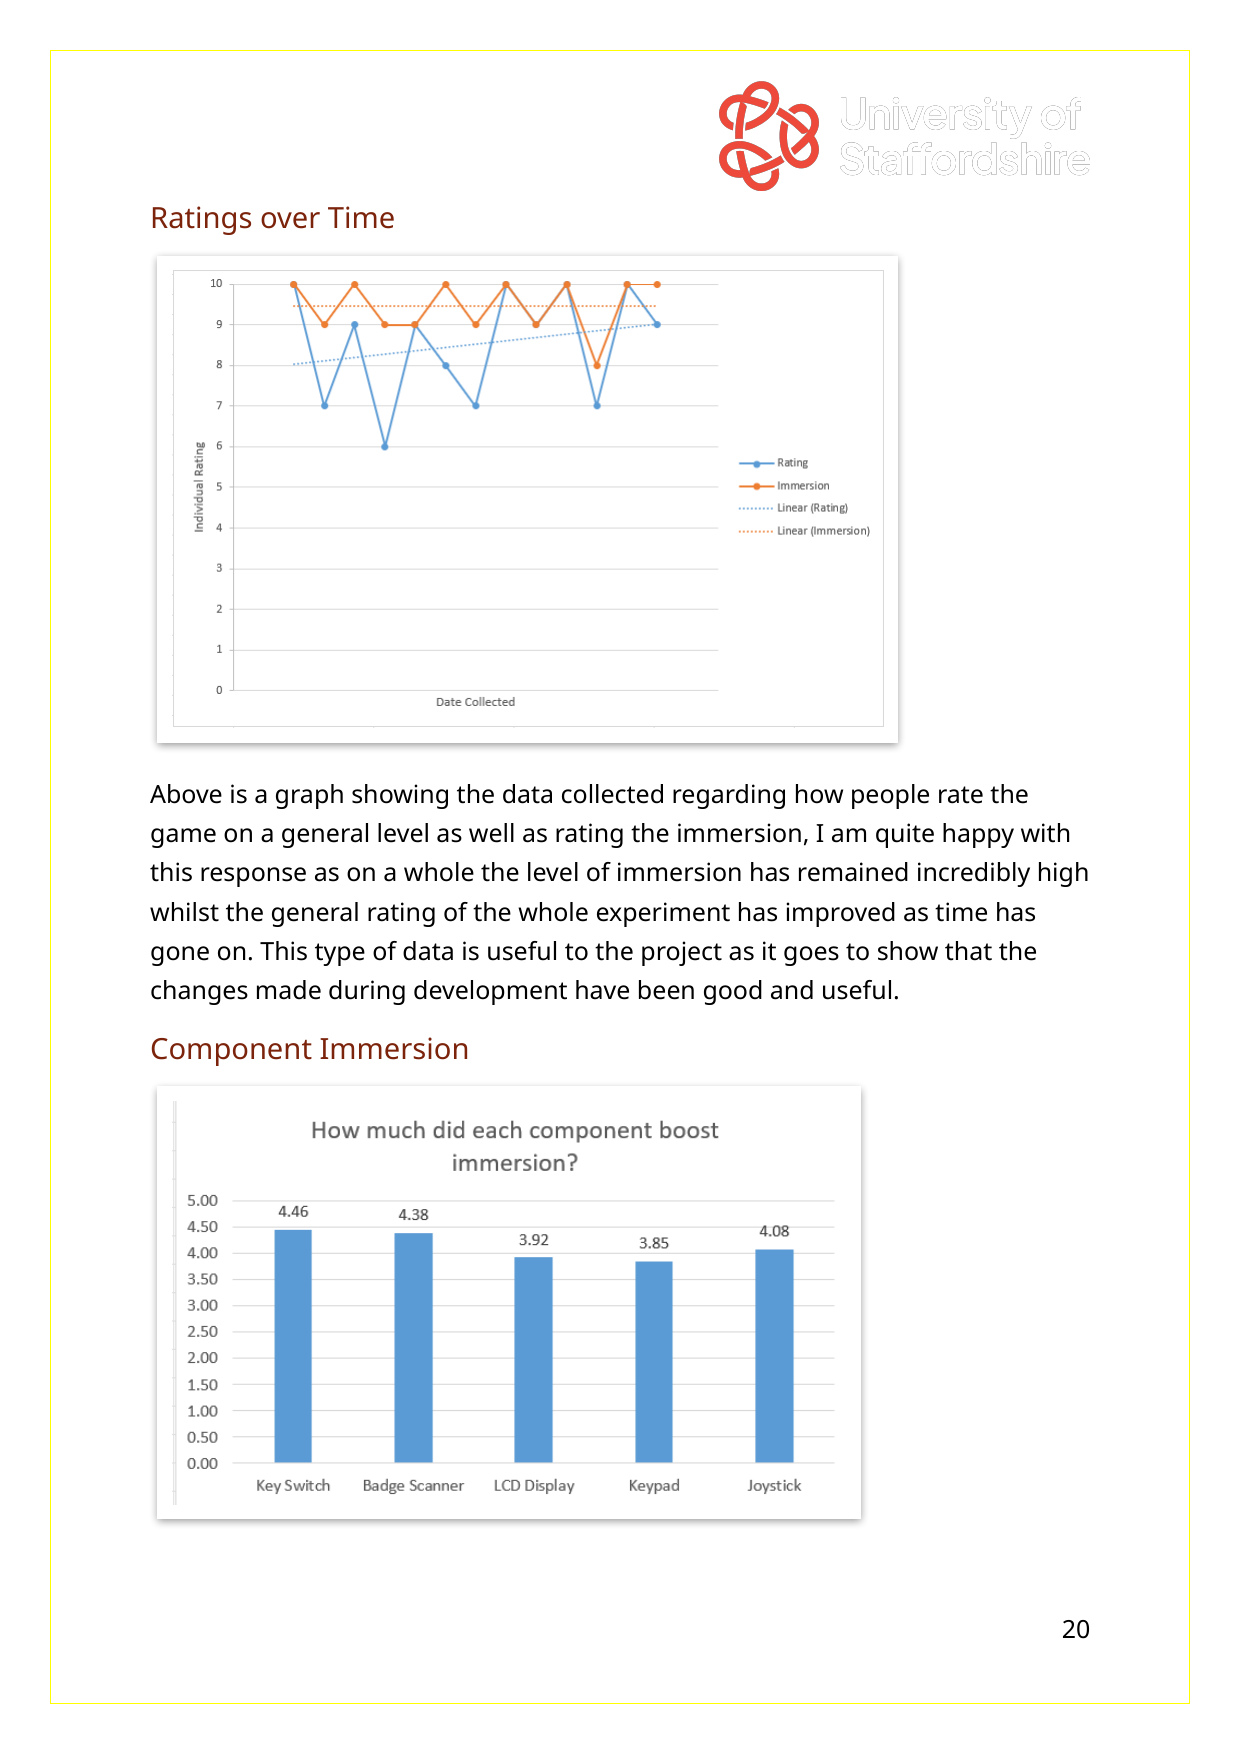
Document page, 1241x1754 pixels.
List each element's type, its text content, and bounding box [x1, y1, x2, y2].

picture [718, 80, 1091, 192]
picture [172, 270, 884, 728]
subtitle Component Immersion [150, 1028, 1090, 1068]
text Above is a graph showing the data collected regarding how people rate the game on a general level as well as rating the immersion, I am quite happy with this response as on a whole the level of immersion has remained incredibly high whilst the general rating of the whole experiment has improved as time has gone on. This type of data is useful to the project as it goes to show that the changes made during development have been good and useful. [150, 777, 1090, 1007]
picture [172, 1101, 846, 1505]
subtitle Ratings over Time [150, 150, 1090, 237]
